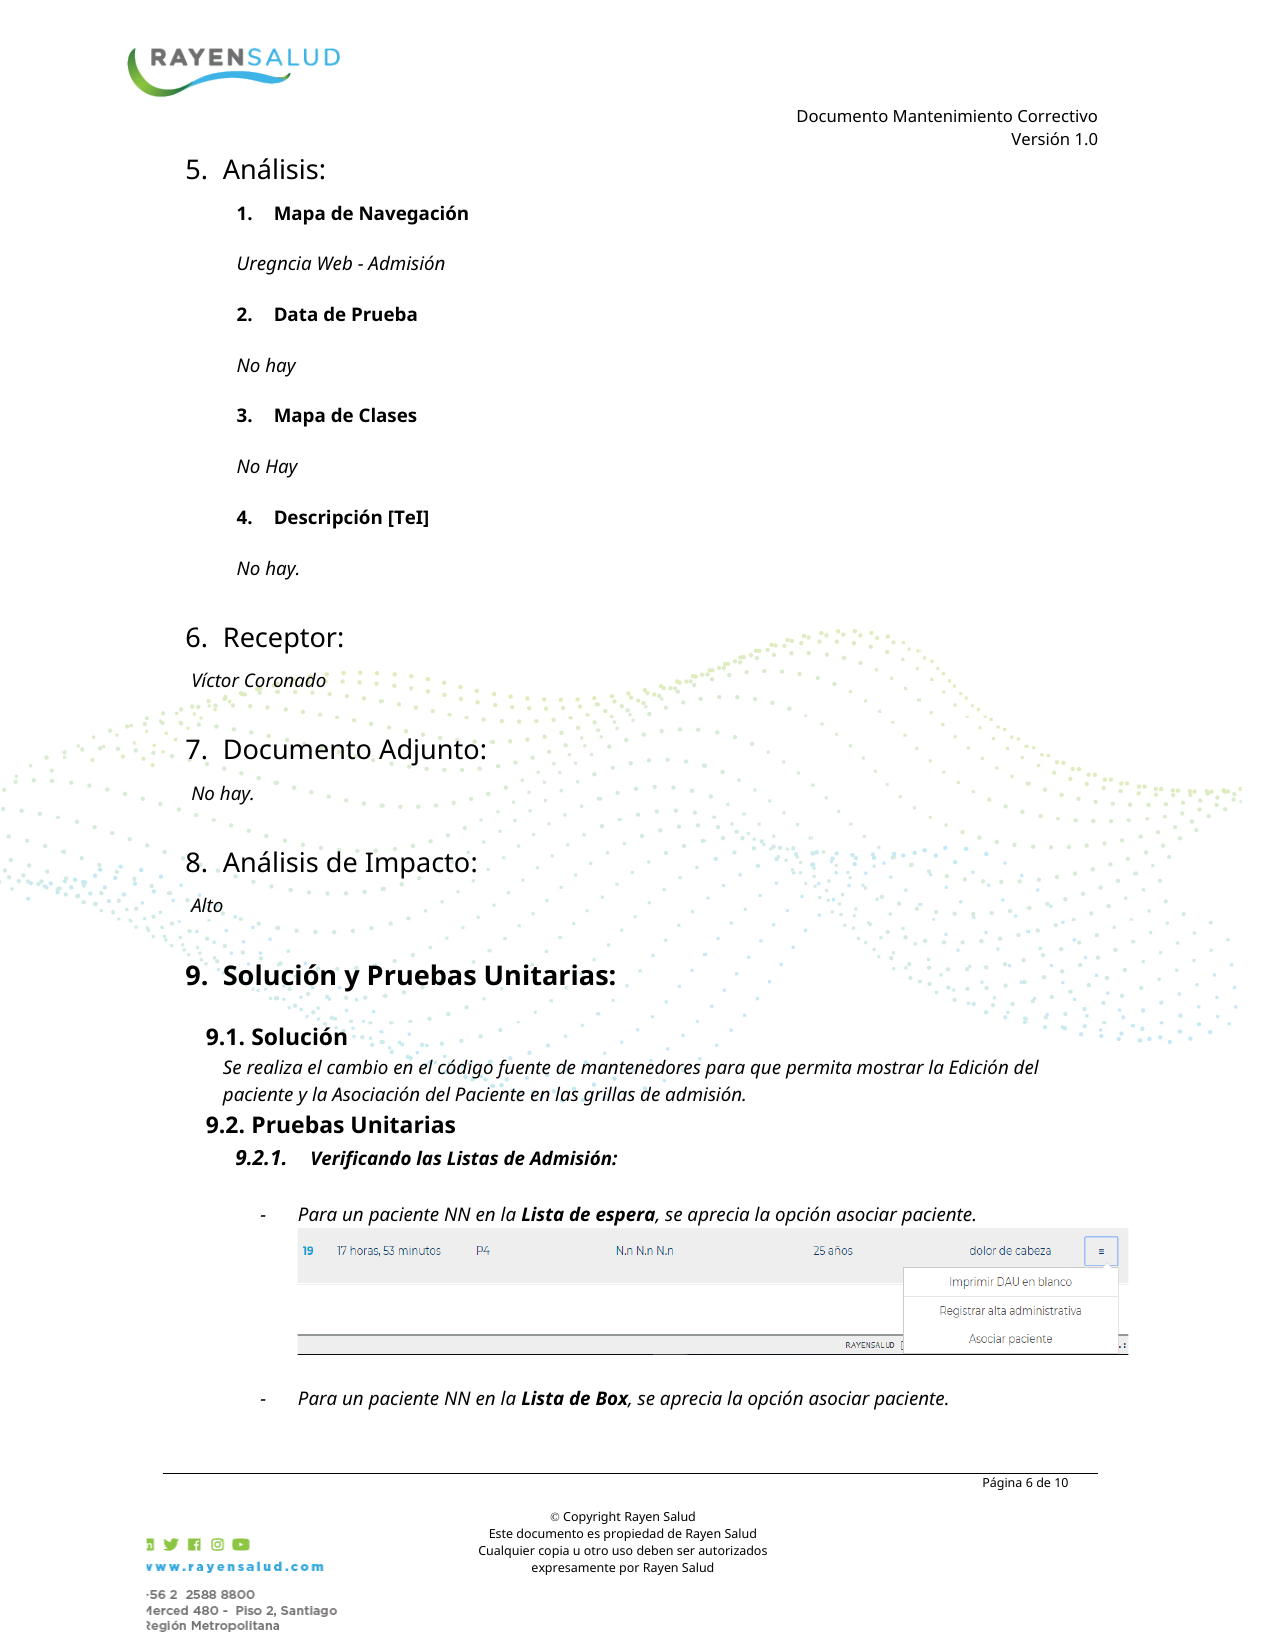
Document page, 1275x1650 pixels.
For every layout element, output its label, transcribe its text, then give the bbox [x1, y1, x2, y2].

list Para un paciente NN en la Lista de Box, se aprecia la opción asociar paciente. [260, 1385, 1098, 1410]
text Víctor Coronado [191, 668, 1098, 693]
text No Hay [207, 453, 1098, 479]
text Alto [191, 893, 1098, 918]
list Verificando las Listas de Admisión: [235, 1143, 1098, 1171]
picture [146, 1534, 342, 1633]
list Se realiza el cambio en el código fuente de mantenedores para que permita mostrar la Edición del paciente y la Asociación del Paciente en las grillas de admisión. [223, 1054, 1098, 1107]
picture [297, 1228, 1129, 1355]
subtitle Documento Adjunto: [185, 731, 1098, 768]
subtitle Solución y Pruebas Unitarias: [185, 956, 1098, 993]
subtitle Análisis: [185, 151, 1098, 187]
list Para un paciente NN en la Lista de espera, se aprecia la opción asociar paciente. [260, 1201, 1098, 1227]
text No hay. [191, 780, 1098, 806]
subtitle Mapa de Navegación [236, 200, 1098, 225]
list Pruebas Unitarias [206, 1109, 1098, 1140]
text No hay. [236, 555, 1098, 581]
subtitle Mapa de Clases [236, 403, 1098, 428]
subtitle Receptor: [185, 618, 1098, 655]
subtitle Data de Prueba [236, 301, 1098, 327]
picture [116, 33, 349, 107]
text No hay [207, 352, 1098, 378]
subtitle Análisis de Impacto: [185, 843, 1098, 880]
list Solución [206, 1020, 1098, 1052]
picture [0, 615, 1242, 1124]
text Uregncia Web - Admisión [207, 251, 1098, 276]
subtitle Descripción [TeI] [236, 504, 1098, 530]
